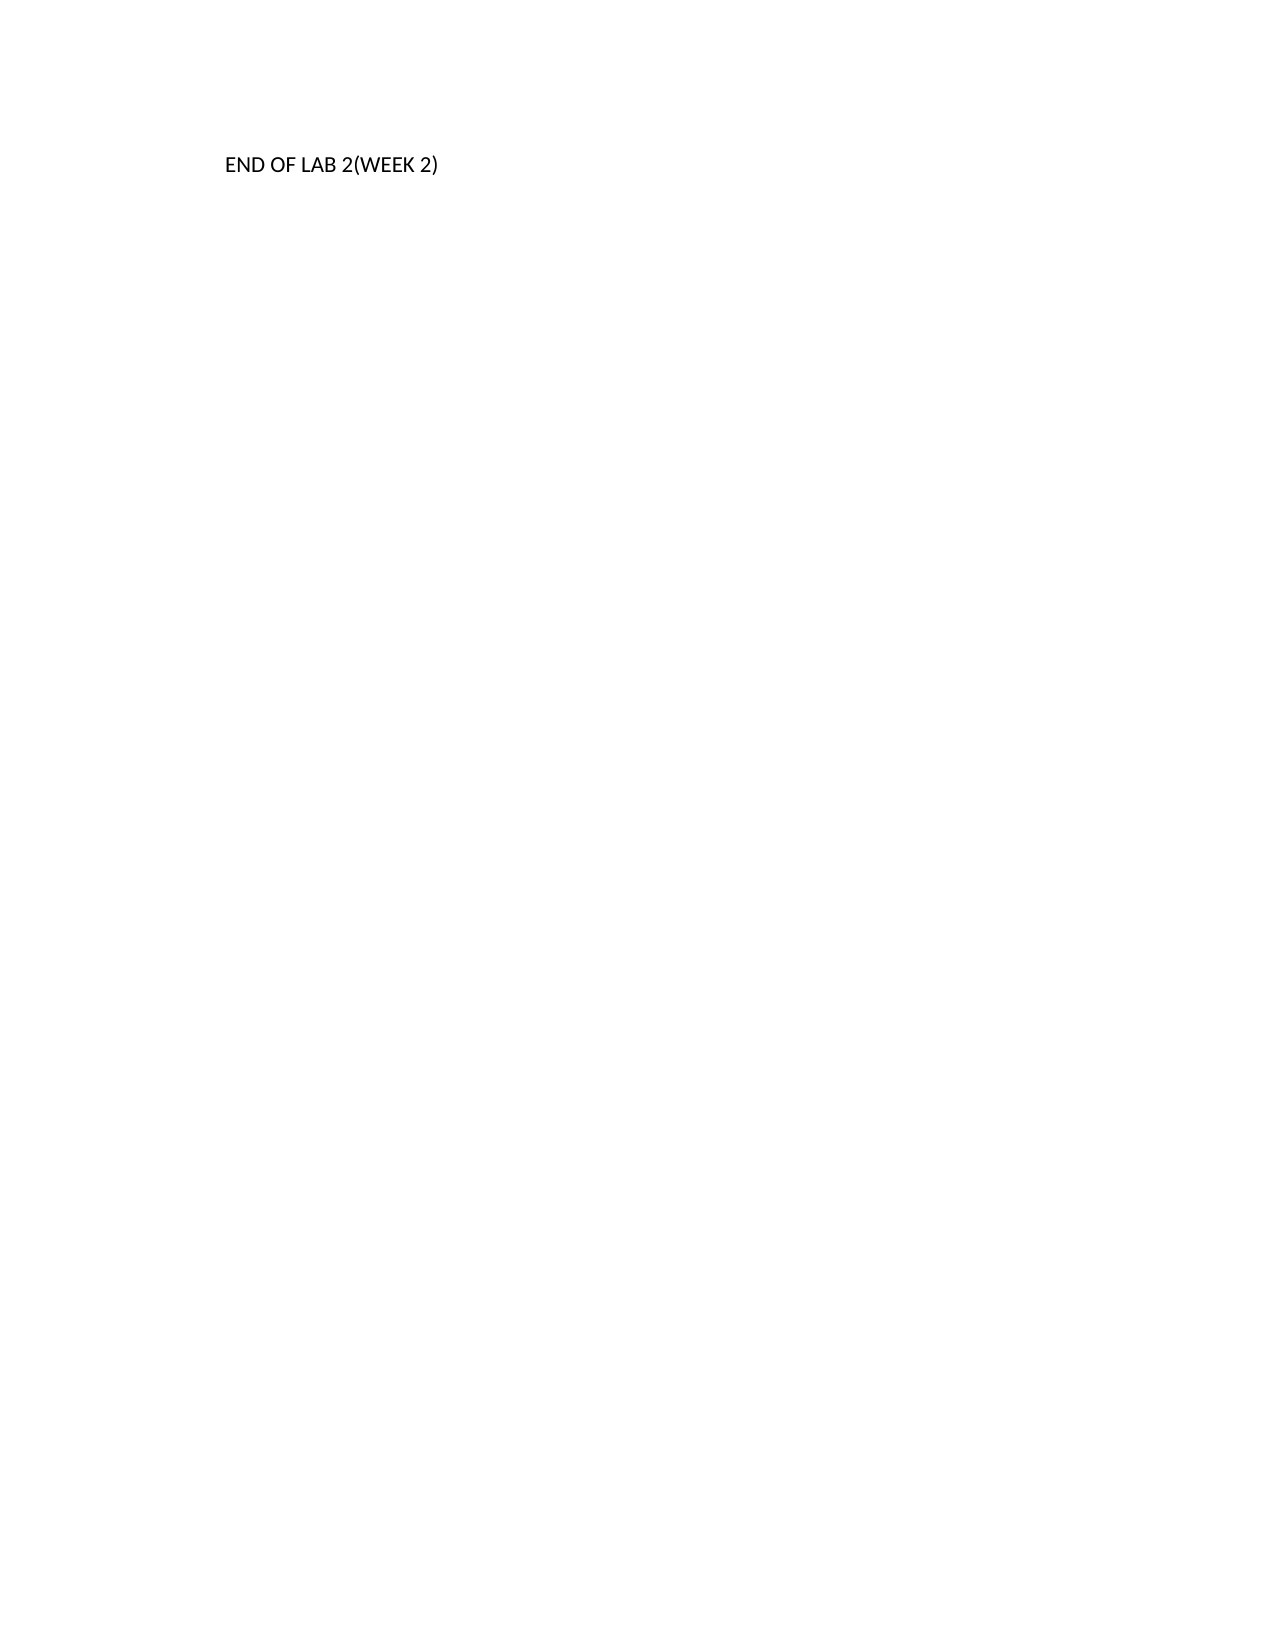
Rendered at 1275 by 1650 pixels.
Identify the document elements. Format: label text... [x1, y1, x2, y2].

list END OF LAB 2(WEEK 2) [225, 150, 1125, 178]
